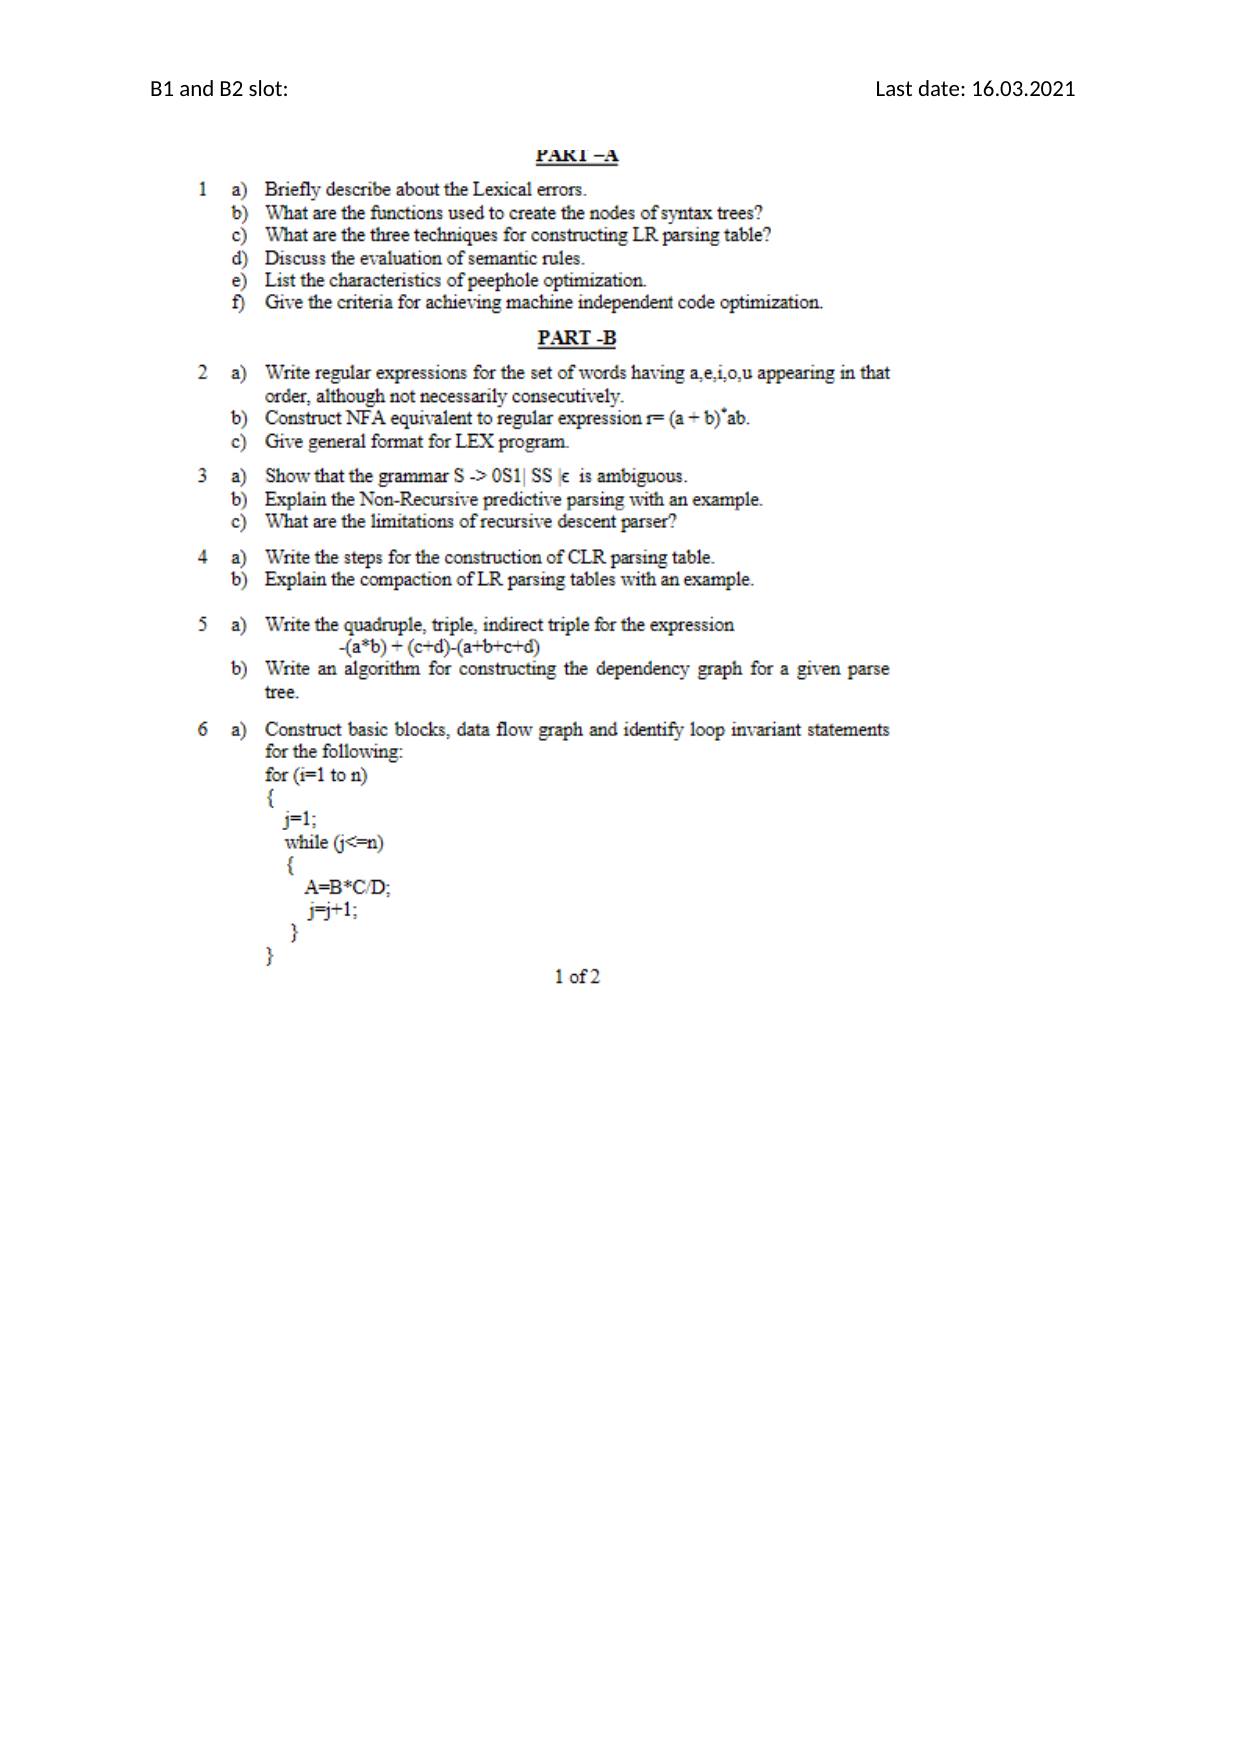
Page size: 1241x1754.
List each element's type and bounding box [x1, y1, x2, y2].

picture [150, 150, 907, 985]
